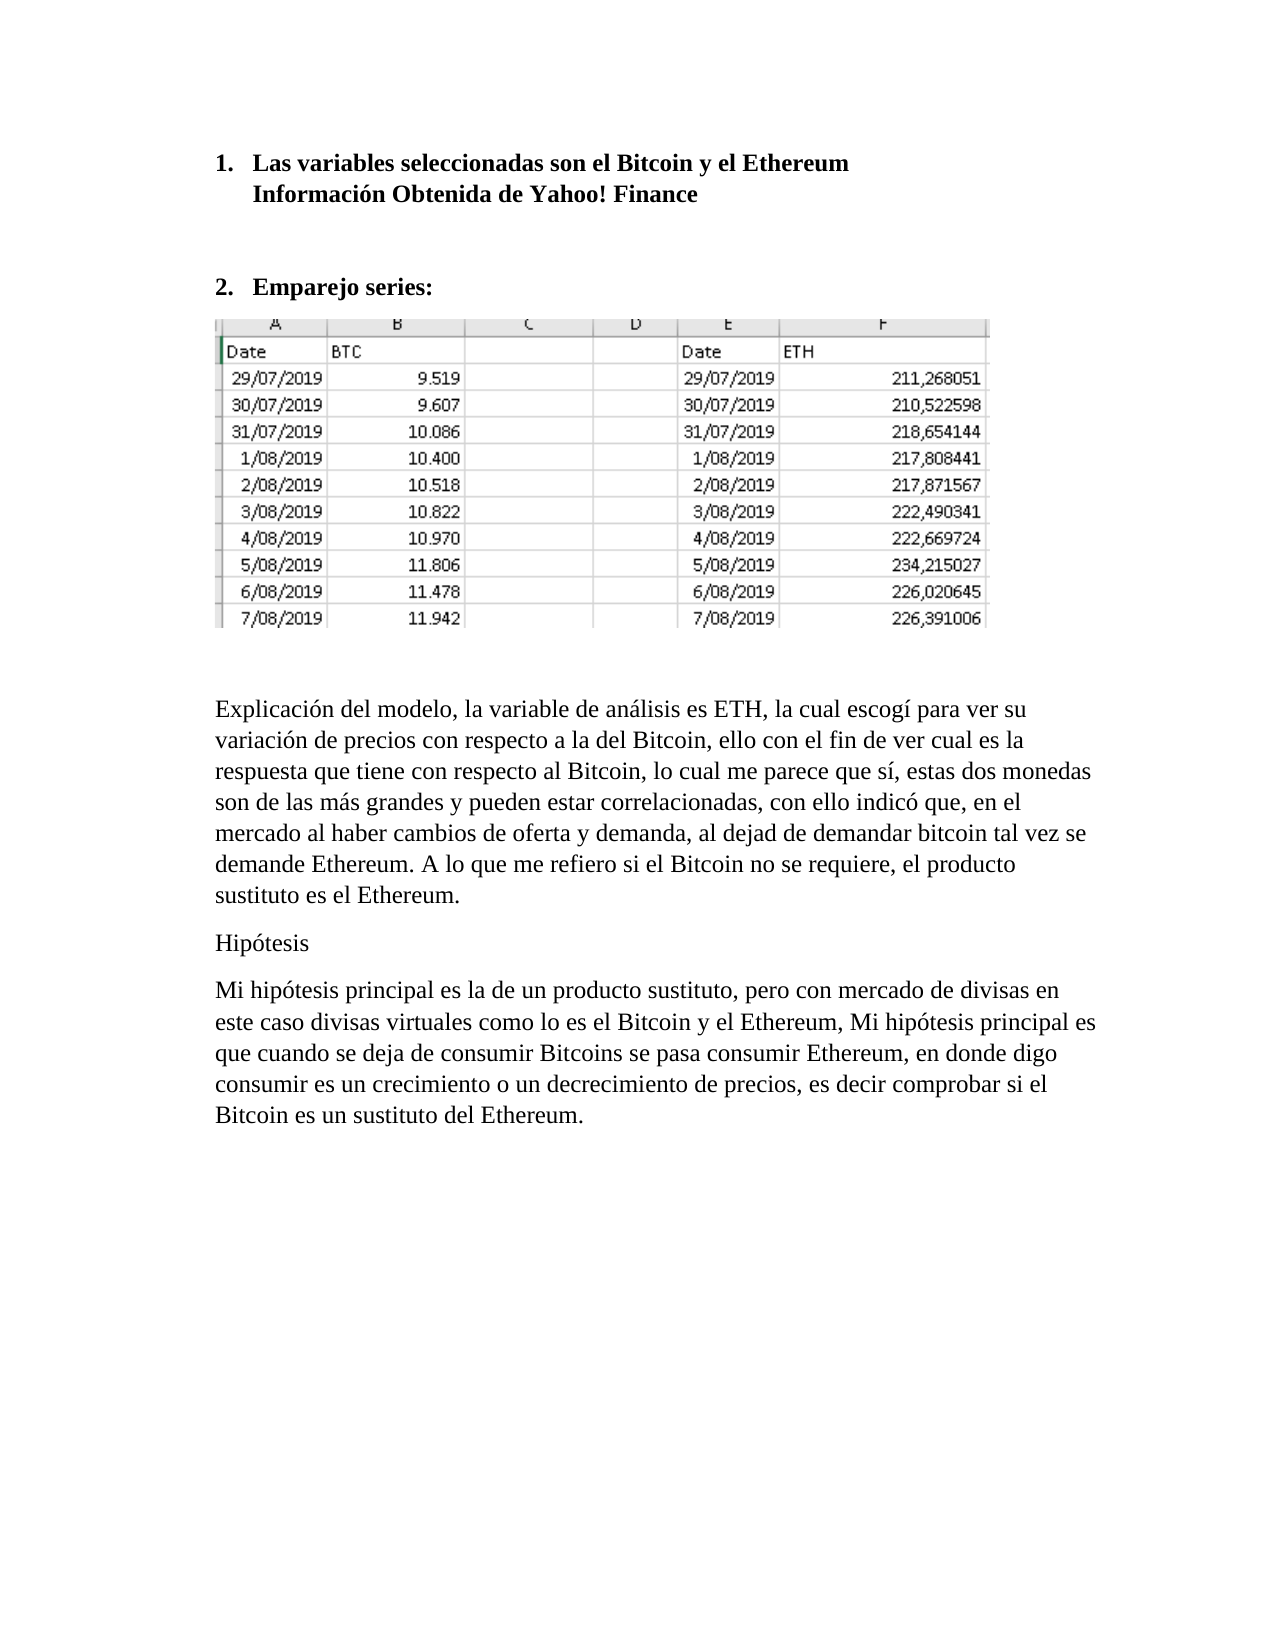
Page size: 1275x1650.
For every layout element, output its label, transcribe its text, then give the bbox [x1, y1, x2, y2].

picture [214, 319, 990, 628]
text Mi hipótesis principal es la de un producto sustituto, pero con mercado de divisas en este caso divisas virtuales como lo es el Bitcoin y el Ethereum, Mi hipótesis principal es que cuando se deja de consumir Bitcoins se pasa consumir Ethereum, en donde digo consumir es un crecimiento o un decrecimiento de precios, es decir comprobar si el Bitcoin es un sustituto del Ethereum. [215, 976, 1098, 1128]
text Información Obtenida de Yahoo! Finance [252, 179, 1098, 207]
text Hipótesis [215, 928, 1098, 957]
text Explicación del modelo, la variable de análisis es ETH, la cual escogí para ver su variación de precios con respecto a la del Bitcoin, ello con el fin de ver cual es la respuesta que tiene con respecto al Bitcoin, lo cual me parece que sí, estas dos monedas son de las más grandes y pueden estar correlacionadas, con ello indicó que, en el mercado al haber cambios de oferta y demanda, al dejad de demandar bitcoin tal vez se demande Ethereum. A lo que me refiero si el Bitcoin no se requiere, el producto sustituto es el Ethereum. [215, 694, 1098, 909]
list Las variables seleccionadas son el Bitcoin y el Ethereum [215, 148, 1098, 176]
list Emparejo series: [215, 272, 1098, 301]
